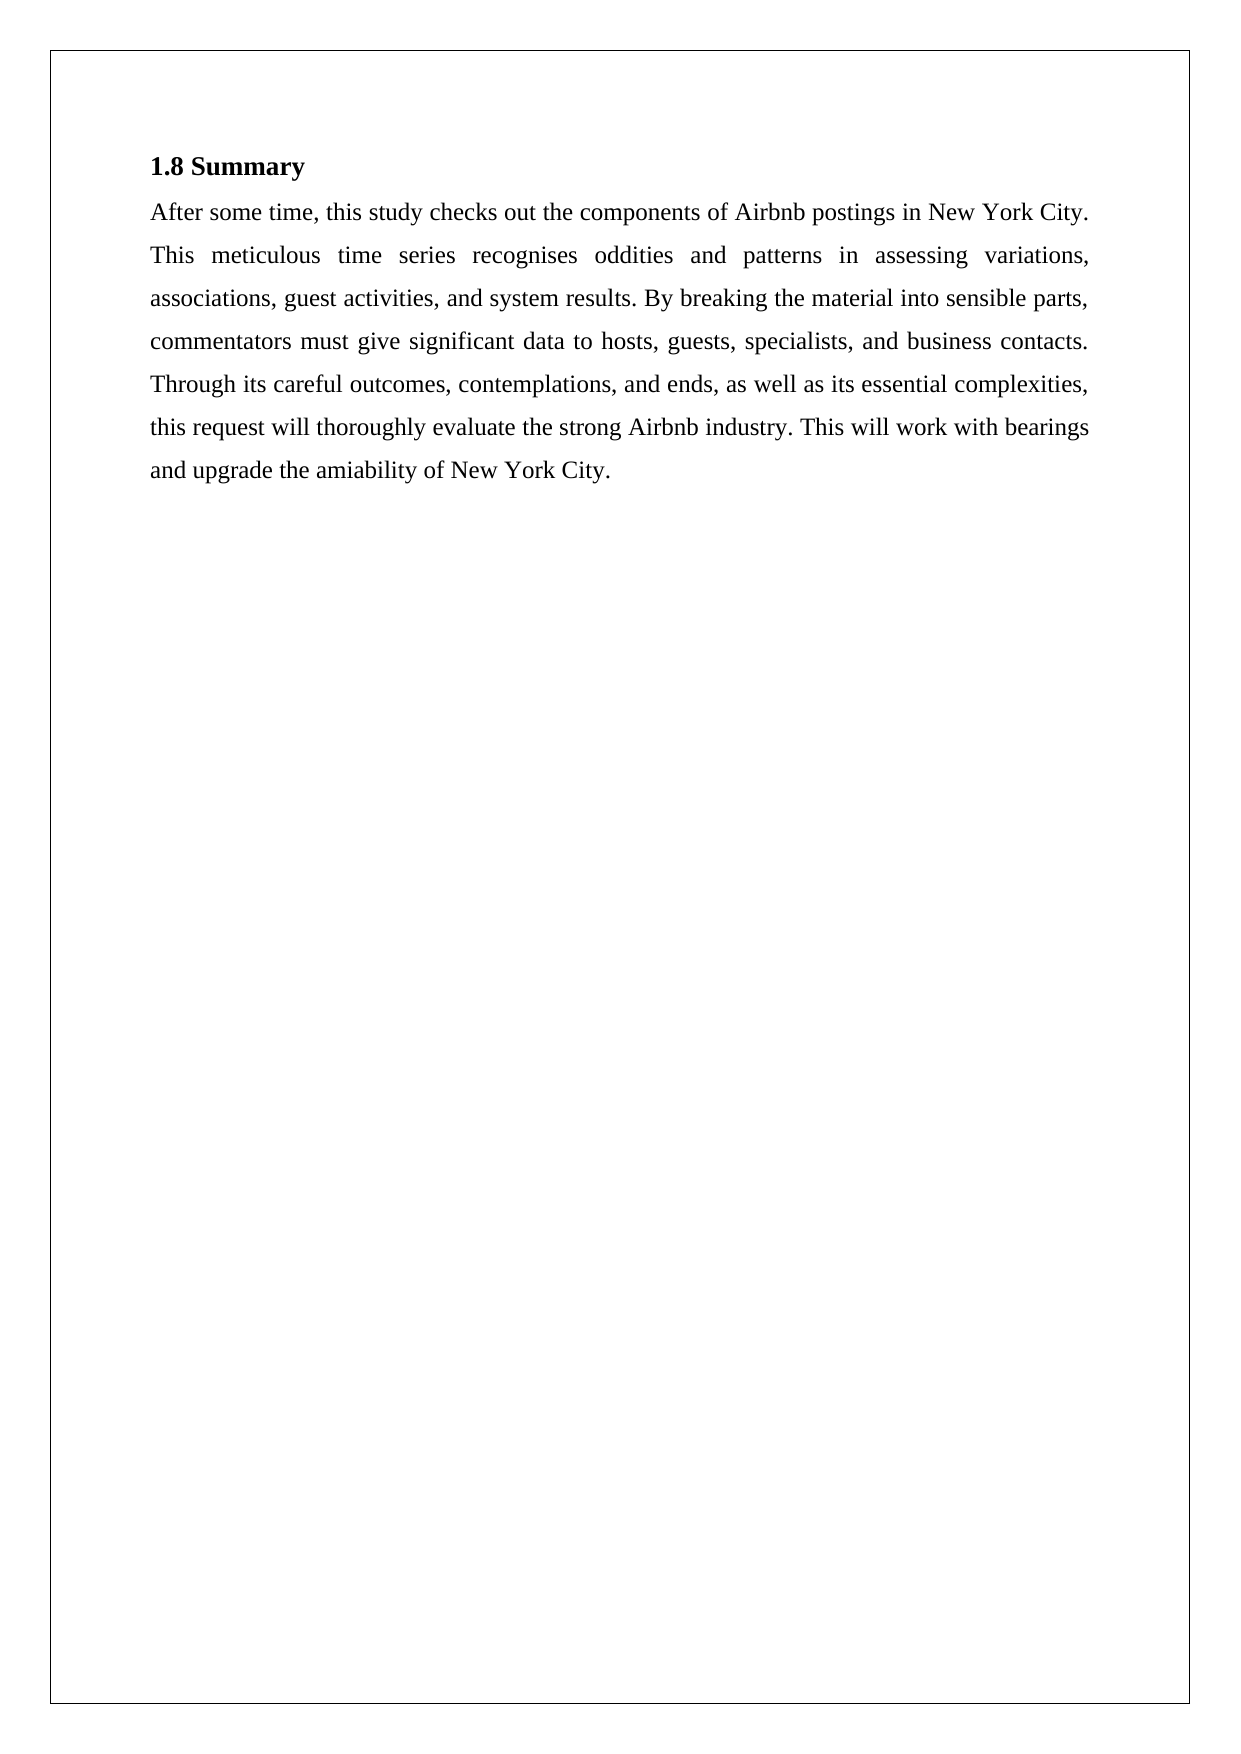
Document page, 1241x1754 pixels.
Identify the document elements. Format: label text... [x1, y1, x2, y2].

text After some time, this study checks out the components of Airbnb postings in New York City. This meticulous time series recognises oddities and patterns in assessing variations, associations, guest activities, and system results. By breaking the material into sensible parts, commentators must give significant data to hosts, guests, specialists, and business contacts. Through its careful outcomes, contemplations, and ends, as well as its essential complexities, this request will thoroughly evaluate the strong Airbnb industry. This will work with bearings and upgrade the amiability of New York City. [150, 197, 1090, 484]
subtitle 1.8 Summary [150, 150, 1090, 181]
